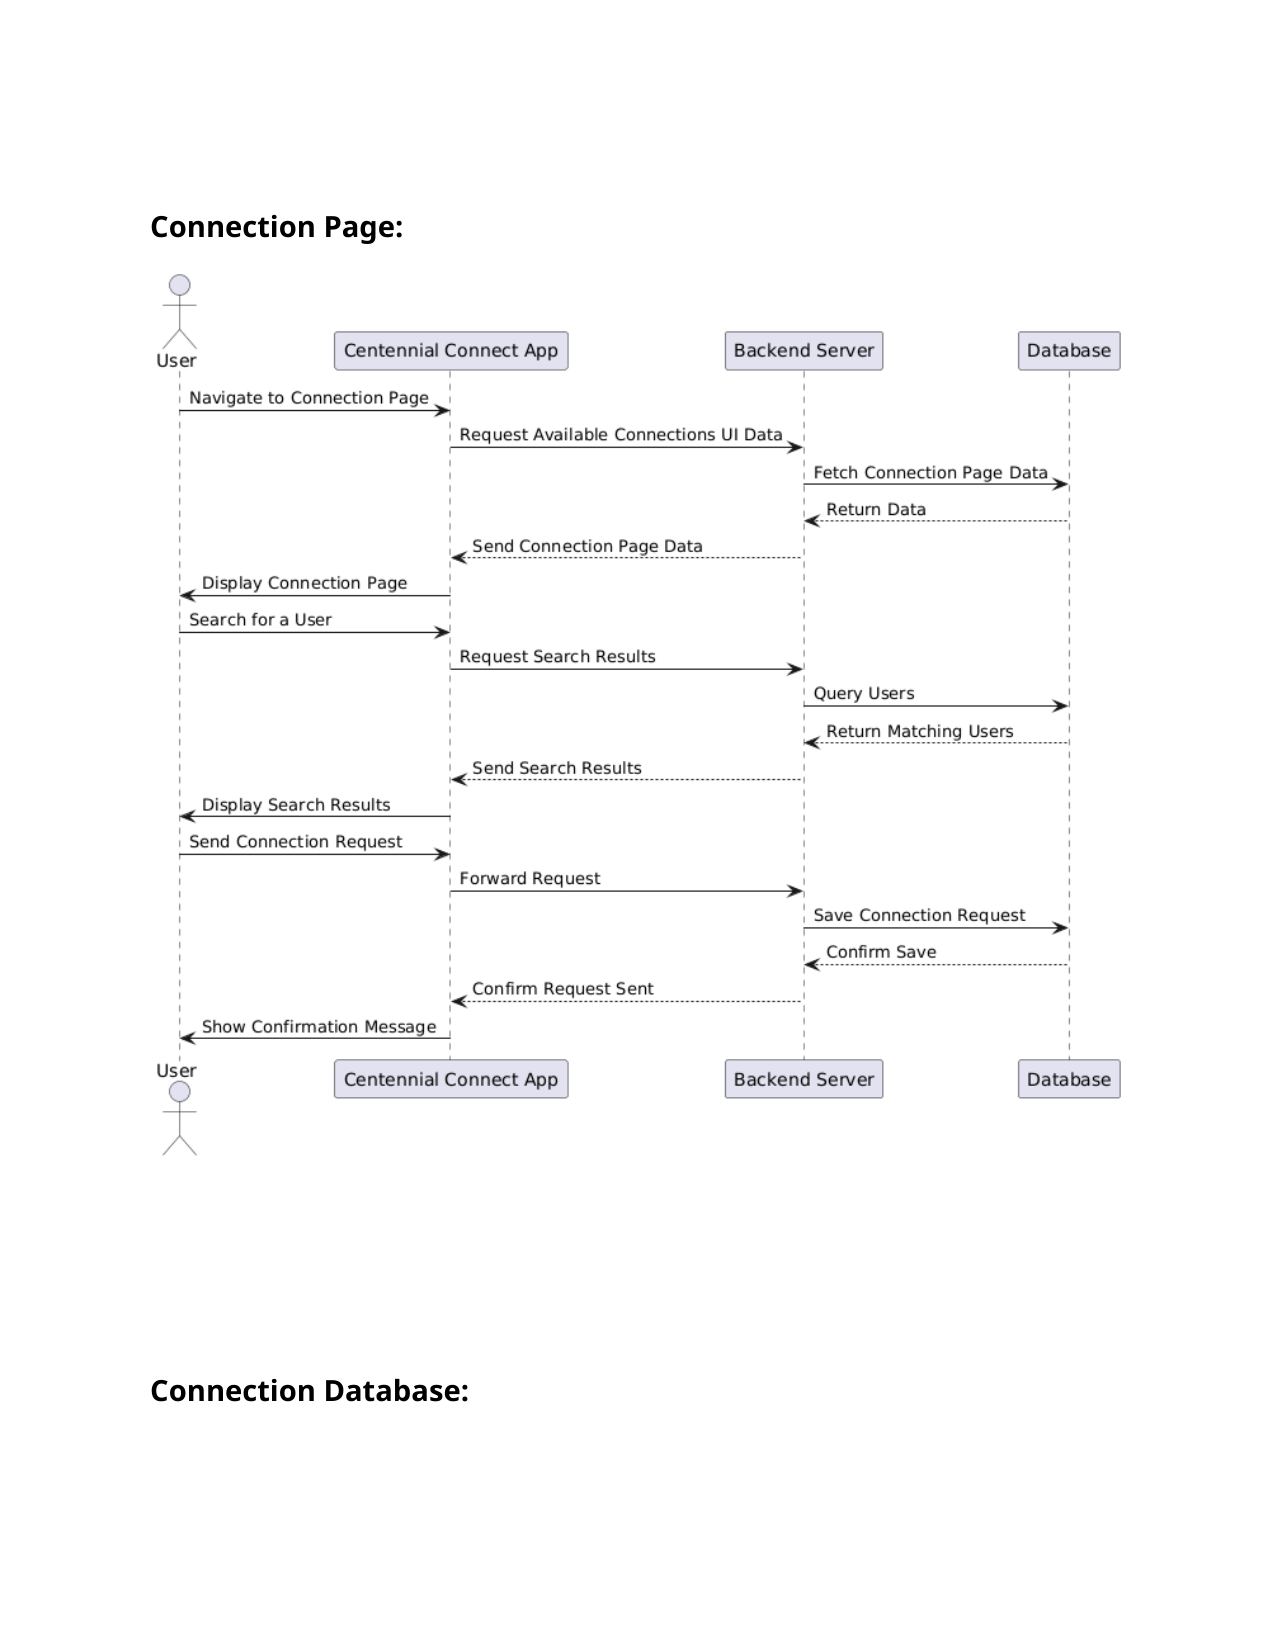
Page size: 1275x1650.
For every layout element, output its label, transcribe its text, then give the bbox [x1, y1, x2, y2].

text Connection Page: [150, 206, 1125, 246]
picture [150, 268, 1125, 1162]
text Connection Database: [150, 1371, 1125, 1410]
